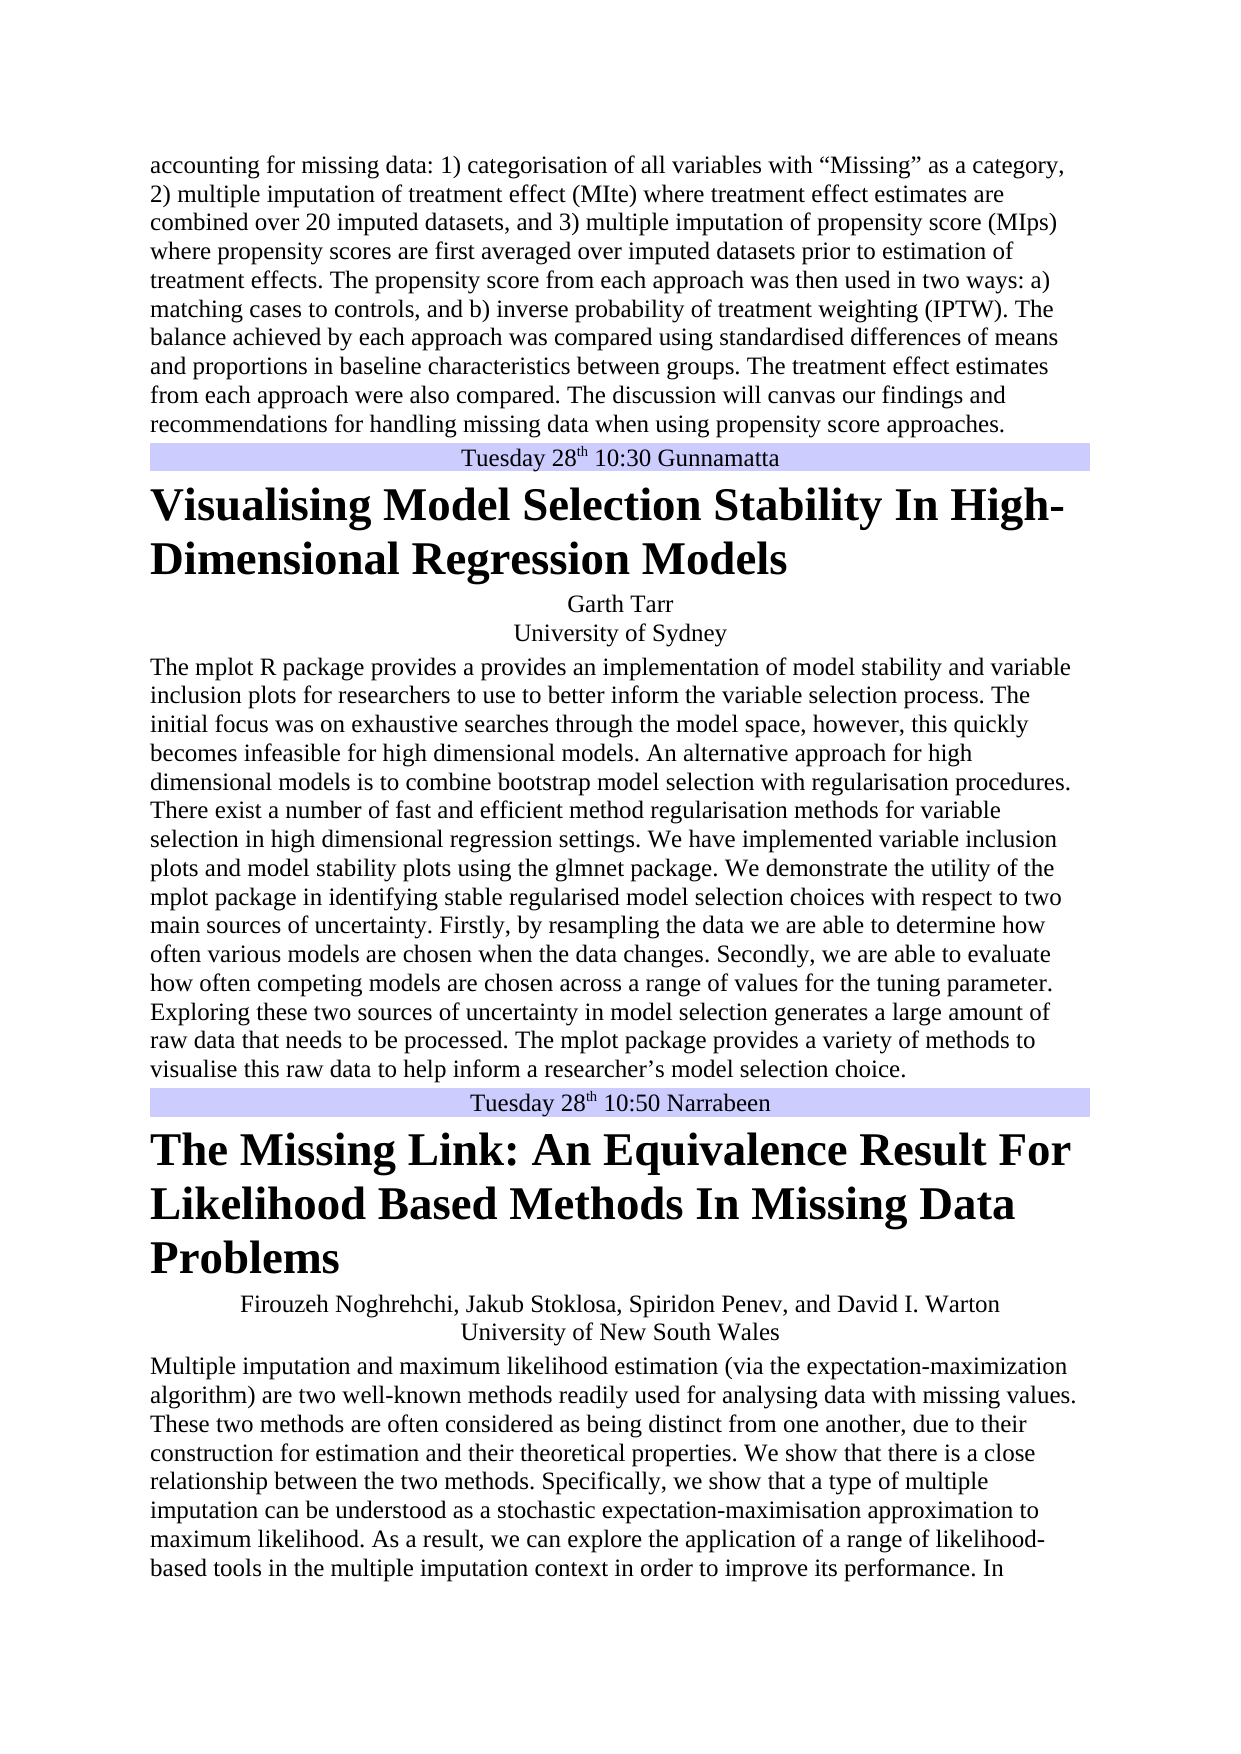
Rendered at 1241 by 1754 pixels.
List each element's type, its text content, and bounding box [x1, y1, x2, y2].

text The mplot R package provides a provides an implementation of model stability and variable inclusion plots for researchers to use to better inform the variable selection process. The initial focus was on exhaustive searches through the model space, however, this quickly becomes infeasible for high dimensional models. An alternative approach for high dimensional models is to combine bootstrap model selection with regularisation procedures. There exist a number of fast and efficient method regularisation methods for variable selection in high dimensional regression settings. We have implemented variable inclusion plots and model stability plots using the glmnet package. We demonstrate the utility of the mplot package in identifying stable regularised model selection choices with respect to two main sources of uncertainty. Firstly, by resampling the data we are able to determine how often various models are chosen when the data changes. Secondly, we are able to evaluate how often competing models are chosen across a range of values for the tuning parameter. Exploring these two sources of uncertainty in model selection generates a large amount of raw data that needs to be processed. The mplot package provides a variety of methods to visualise this raw data to help inform a researcher’s model selection choice. [150, 652, 1090, 1083]
subtitle The Missing Link: An Equivalence Result For Likelihood Based Methods In Missing Data Problems [150, 1122, 1090, 1284]
text Tuesday 28th 10:50 Narrabeen [150, 1088, 1090, 1117]
subtitle Visualising Model Selection Stability In High-Dimensional Regression Models [150, 476, 1090, 584]
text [150, 150, 1090, 437]
text Firouzeh Noghrehchi, Jakub Stoklosa, Spiridon Penev, and David I. Warton University of New South Wales [150, 1289, 1090, 1346]
text Tuesday 28th 10:30 Gunnamatta [150, 443, 1090, 471]
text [150, 1351, 1090, 1581]
text Garth Tarr University of Sydney [150, 589, 1090, 647]
